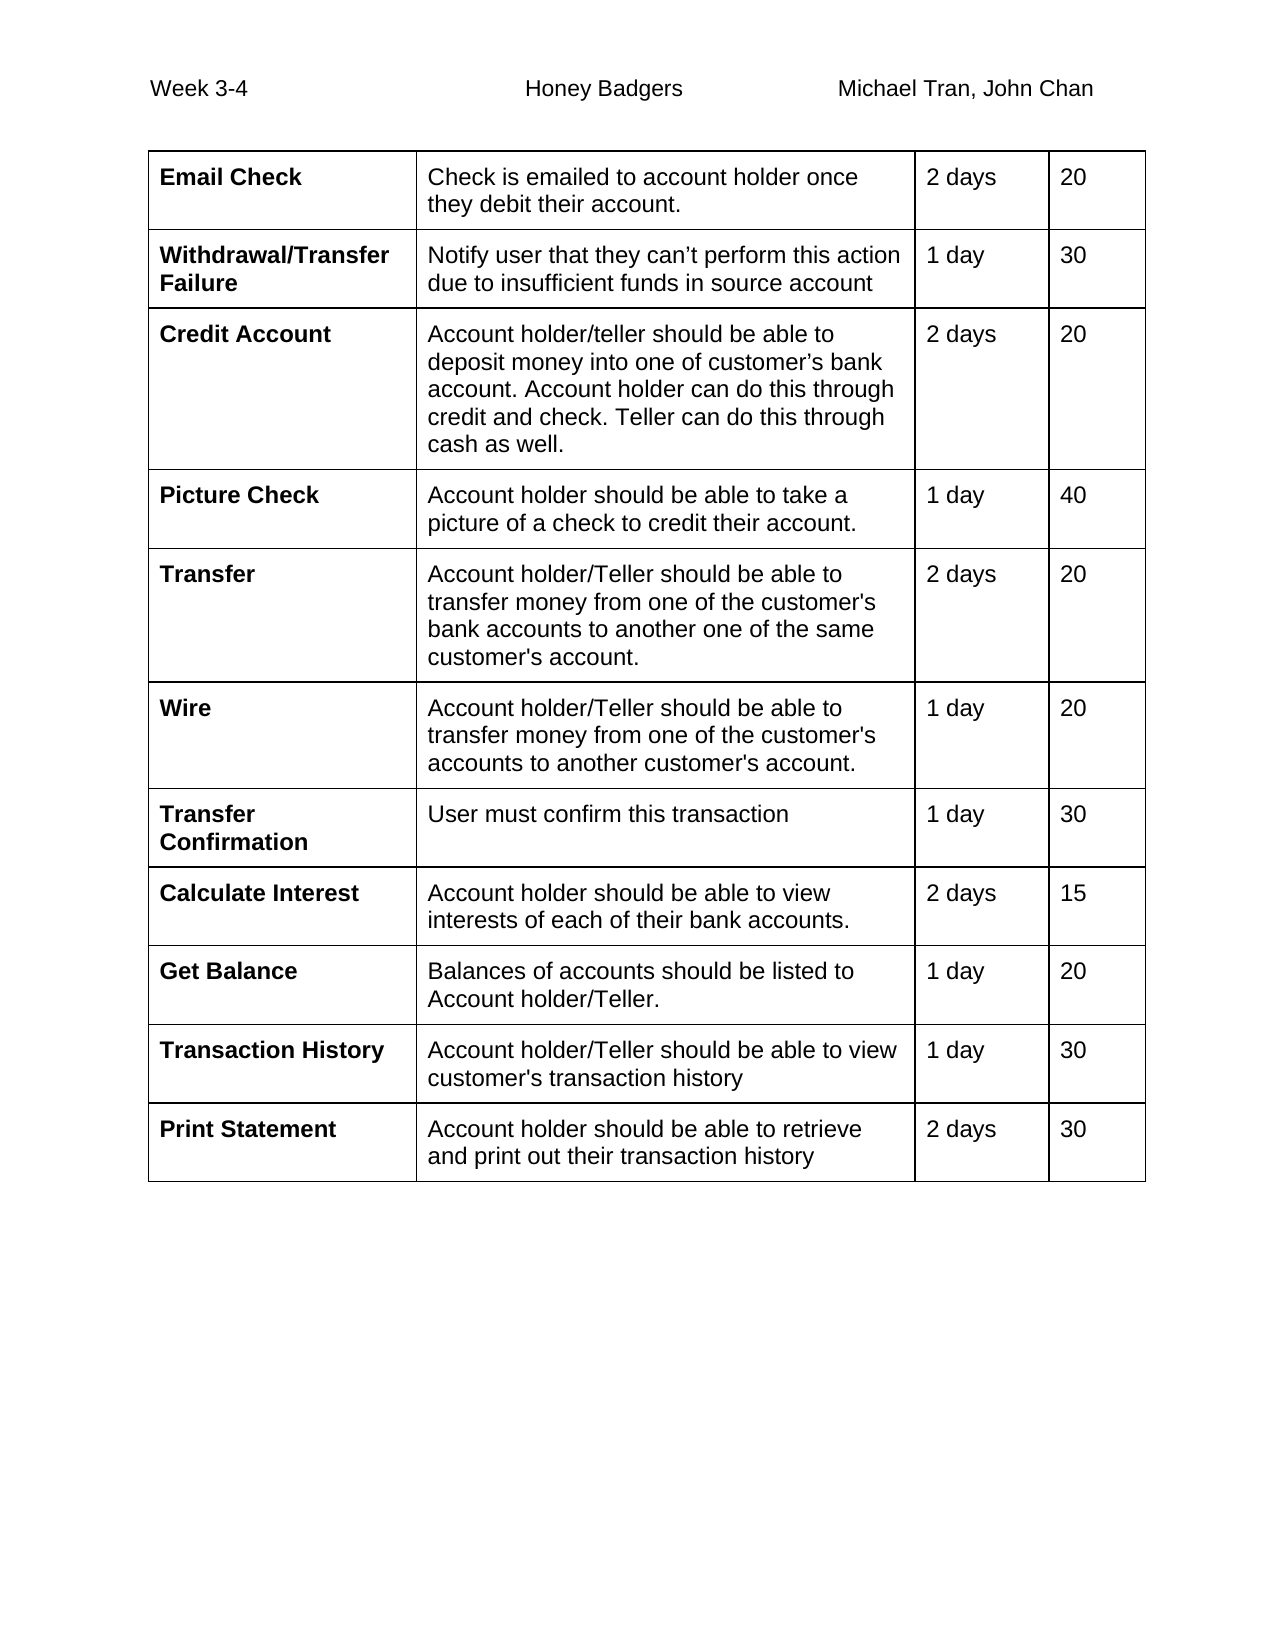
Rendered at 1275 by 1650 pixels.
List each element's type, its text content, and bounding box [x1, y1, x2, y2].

table_cell 30 [1050, 789, 1145, 866]
table_cell 1 day [916, 683, 1048, 787]
table_cell 20 [1050, 309, 1145, 469]
table_cell Wire [149, 683, 416, 787]
table_cell 15 [1050, 868, 1145, 945]
table_cell Calculate Interest [149, 868, 416, 945]
table_cell 30 [1050, 1025, 1145, 1102]
table_cell Transfer [149, 549, 416, 681]
table_cell User must confirm this transaction [417, 789, 914, 866]
table_cell 1 day [916, 230, 1048, 307]
table_cell Account holder/Teller should be able to transfer money from one of the customer's accounts to another customer's account. [417, 683, 914, 787]
table_cell 30 [1050, 230, 1145, 307]
table_cell 20 [1050, 946, 1145, 1023]
table_cell 2 days [916, 309, 1048, 469]
table_cell Account holder should be able to retrieve and print out their transaction history [417, 1104, 914, 1181]
table_cell 1 day [916, 1025, 1048, 1102]
table_cell 1 day [916, 789, 1048, 866]
table_cell 20 [1050, 549, 1145, 681]
table_cell 2 days [916, 1104, 1048, 1181]
table_cell 20 [1050, 683, 1145, 787]
table_cell Account holder/teller should be able to deposit money into one of customer’s bank account. Account holder can do this through credit and check. Teller can do this through cash as well. [417, 309, 914, 469]
table_cell 2 days [916, 152, 1048, 229]
table_cell Account holder/Teller should be able to view customer's transaction history [417, 1025, 914, 1102]
table_cell Balances of accounts should be listed to Account holder/Teller. [417, 946, 914, 1023]
table_cell Transfer Confirmation [149, 789, 416, 866]
table_cell 40 [1050, 470, 1145, 547]
table_cell Withdrawal/Transfer Failure [149, 230, 416, 307]
table_cell Picture Check [149, 470, 416, 547]
table_cell Get Balance [149, 946, 416, 1023]
table_cell Account holder should be able to take a picture of a check to credit their account. [417, 470, 914, 547]
table_cell 20 [1050, 152, 1145, 229]
table_cell 2 days [916, 868, 1048, 945]
table_cell Print Statement [149, 1104, 416, 1181]
table_cell 30 [1050, 1104, 1145, 1181]
table_cell Check is emailed to account holder once they debit their account. [417, 152, 914, 229]
table_cell 1 day [916, 946, 1048, 1023]
table_cell 1 day [916, 470, 1048, 547]
table_cell Transaction History [149, 1025, 416, 1102]
table_cell Email Check [149, 152, 416, 229]
table_cell Notify user that they can’t perform this action due to insufficient funds in source account [417, 230, 914, 307]
table_cell 2 days [916, 549, 1048, 681]
table_cell Credit Account [149, 309, 416, 469]
table_cell Account holder/Teller should be able to transfer money from one of the customer's bank accounts to another one of the same customer's account. [417, 549, 914, 681]
table_cell Account holder should be able to view interests of each of their bank accounts. [417, 868, 914, 945]
